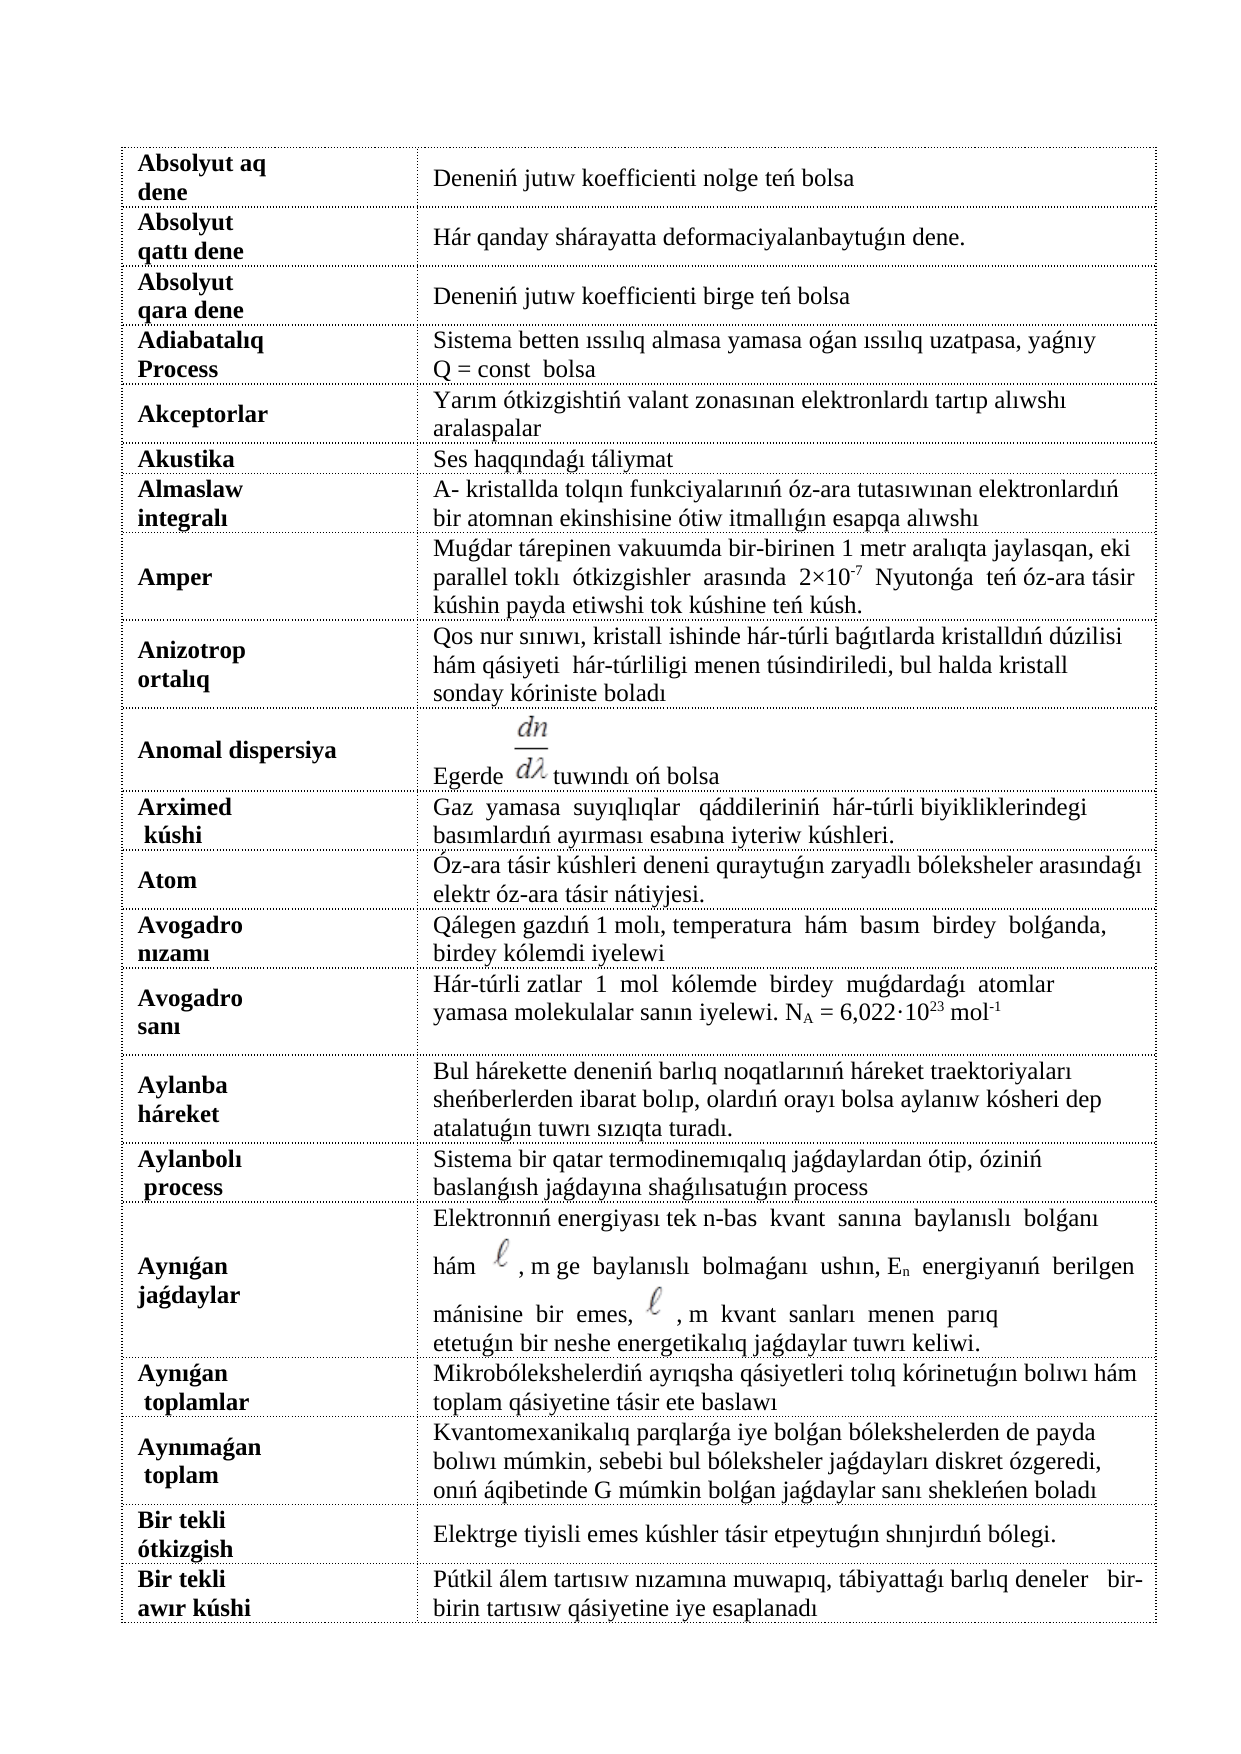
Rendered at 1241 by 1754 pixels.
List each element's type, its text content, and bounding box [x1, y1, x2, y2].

table_cell Hár qanday shárayatta deformaciyalanbaytuǵın dene. [418, 206, 1156, 265]
table_cell Bir tekli ótkizgish [122, 1504, 417, 1563]
table_cell Elektrge tiyisli emes kúshler tásir etpeytuǵın shınjırdıń bólegi. [418, 1504, 1156, 1563]
table_cell Gaz yamasa suyıqlıqlar qáddileriniń hár-túrli biyikliklerindegi basımlardıń ayırması esabına iyteriw kúshleri. [418, 790, 1156, 849]
table_cell Akustika [122, 442, 417, 472]
table_cell Arximed kúshi [122, 790, 417, 849]
table_cell Egerde tuwındı oń bolsa [418, 707, 1156, 790]
table_cell Aynımaǵan toplam [122, 1416, 417, 1503]
table_cell Avogadro sanı [122, 967, 417, 1054]
table_header Absolyut aq dene [122, 147, 417, 206]
table_cell Adiabatalıq Process [122, 324, 417, 383]
table_cell Mikrobólekshelerdiń ayrıqsha qásiyetleri tolıq kórinetuǵın bolıwı hám toplam qásiyetine tásir ete baslawı [418, 1357, 1156, 1416]
table_cell A- kristallda tolqın funkciyalarınıń óz-ara tutasıwınan elektronlardıń bir atomnan ekinshisine ótiw itmallıǵın esapqa alıwshı [418, 473, 1156, 532]
table_cell Almaslaw integralı [122, 473, 417, 532]
picture [488, 1231, 519, 1275]
table_cell Elektronnıń energiyası tek n-bas kvant sanına baylanıslı bolǵanı hám , m ge baylanıslı bolmaǵanı ushın, En energiyanıń berilgen mánisine bir emes, , m kvant sanları menen parıq etetuǵın bir neshe energetikalıq jaǵdaylar tuwrı keliwi. [418, 1201, 1156, 1357]
table_cell Sistema bir qatar termodinemıqalıq jaǵdaylardan ótip, óziniń baslanǵısh jaǵdayına shaǵılısatuǵın process [418, 1142, 1156, 1201]
table_cell Bir tekli awır kúshi [122, 1563, 417, 1622]
table_cell Aylanbolı process [122, 1142, 417, 1201]
picture [639, 1279, 677, 1323]
table_cell Bul hárekette deneniń barlıq noqatlarınıń háreket traektoriyaları sheńberlerden ibarat bolıp, olardıń orayı bolsa aylanıw kósheri dep atalatuǵın tuwrı sızıqta turadı. [418, 1054, 1156, 1142]
table_cell Anomal dispersiya [122, 707, 417, 790]
table_header Deneniń jutıw koefficienti nolge teń bolsa [418, 147, 1156, 206]
table_cell Qálegen gazdıń 1 molı, temperatura hám basım birdey bolǵanda, birdey kólemdi iyelewi [418, 908, 1156, 967]
picture [510, 708, 553, 785]
table_cell Óz-ara tásir kúshleri deneni quraytuǵın zaryadlı bóleksheler arasındaǵı elektr óz-ara tásir nátiyjesi. [418, 849, 1156, 908]
table_cell Amper [122, 532, 417, 619]
table_cell Hár-túrli zatlar 1 mol kólemde birdey muǵdardaǵı atomlar yamasa molekulalar sanın iyelewi. NA = 6,022·1023 mol-1 [418, 967, 1156, 1054]
table_cell Yarım ótkizgishtiń valant zonasınan elektronlardı tartıp alıwshı aralaspalar [418, 383, 1156, 442]
table_cell Aynıǵan jaǵdaylar [122, 1201, 417, 1357]
table_cell Absolyut qara dene [122, 265, 417, 324]
table_cell Akceptorlar [122, 383, 417, 442]
table_cell Ses haqqındaǵı táliymat [418, 442, 1156, 472]
table_cell Sistema betten ıssılıq almasa yamasa oǵan ıssılıq uzatpasa, yaǵnıy Q = const bolsa [418, 324, 1156, 383]
table_cell Deneniń jutıw koefficienti birge teń bolsa [418, 265, 1156, 324]
table_cell Kvantomexanikalıq parqlarǵa iye bolǵan bólekshelerden de payda bolıwı múmkin, sebebi bul bóleksheler jaǵdayları diskret ózgeredi, onıń áqibetinde G múmkin bolǵan jaǵdaylar sanı shekleńen boladı [418, 1416, 1156, 1503]
table_cell Anizotrop ortalıq [122, 619, 417, 707]
table_cell Atom [122, 849, 417, 908]
table_cell Aynıǵan toplamlar [122, 1357, 417, 1416]
table_cell Qos nur sınıwı, kristall ishinde hár-túrli baǵıtlarda kristalldıń dúzilisi hám qásiyeti hár-túrliligi menen túsindiriledi, bul halda kristall sonday kóriniste boladı [418, 619, 1156, 707]
table_cell Aylanba háreket [122, 1054, 417, 1142]
table_cell Pútkil álem tartısıw nızamına muwapıq, tábiyattaǵı barlıq deneler bir-birin tartısıw qásiyetine iye esaplanadı [418, 1563, 1156, 1622]
table_cell Absolyut qattı dene [122, 206, 417, 265]
table_cell Avogadro nızamı [122, 908, 417, 967]
table_cell Muǵdar tárepinen vakuumda bir-birinen 1 metr aralıqta jaylasqan, eki parallel toklı ótkizgishler arasında 2×10-7 Nyutonǵa teń óz-ara tásir kúshin payda etiwshi tok kúshine teń kúsh. [418, 532, 1156, 619]
